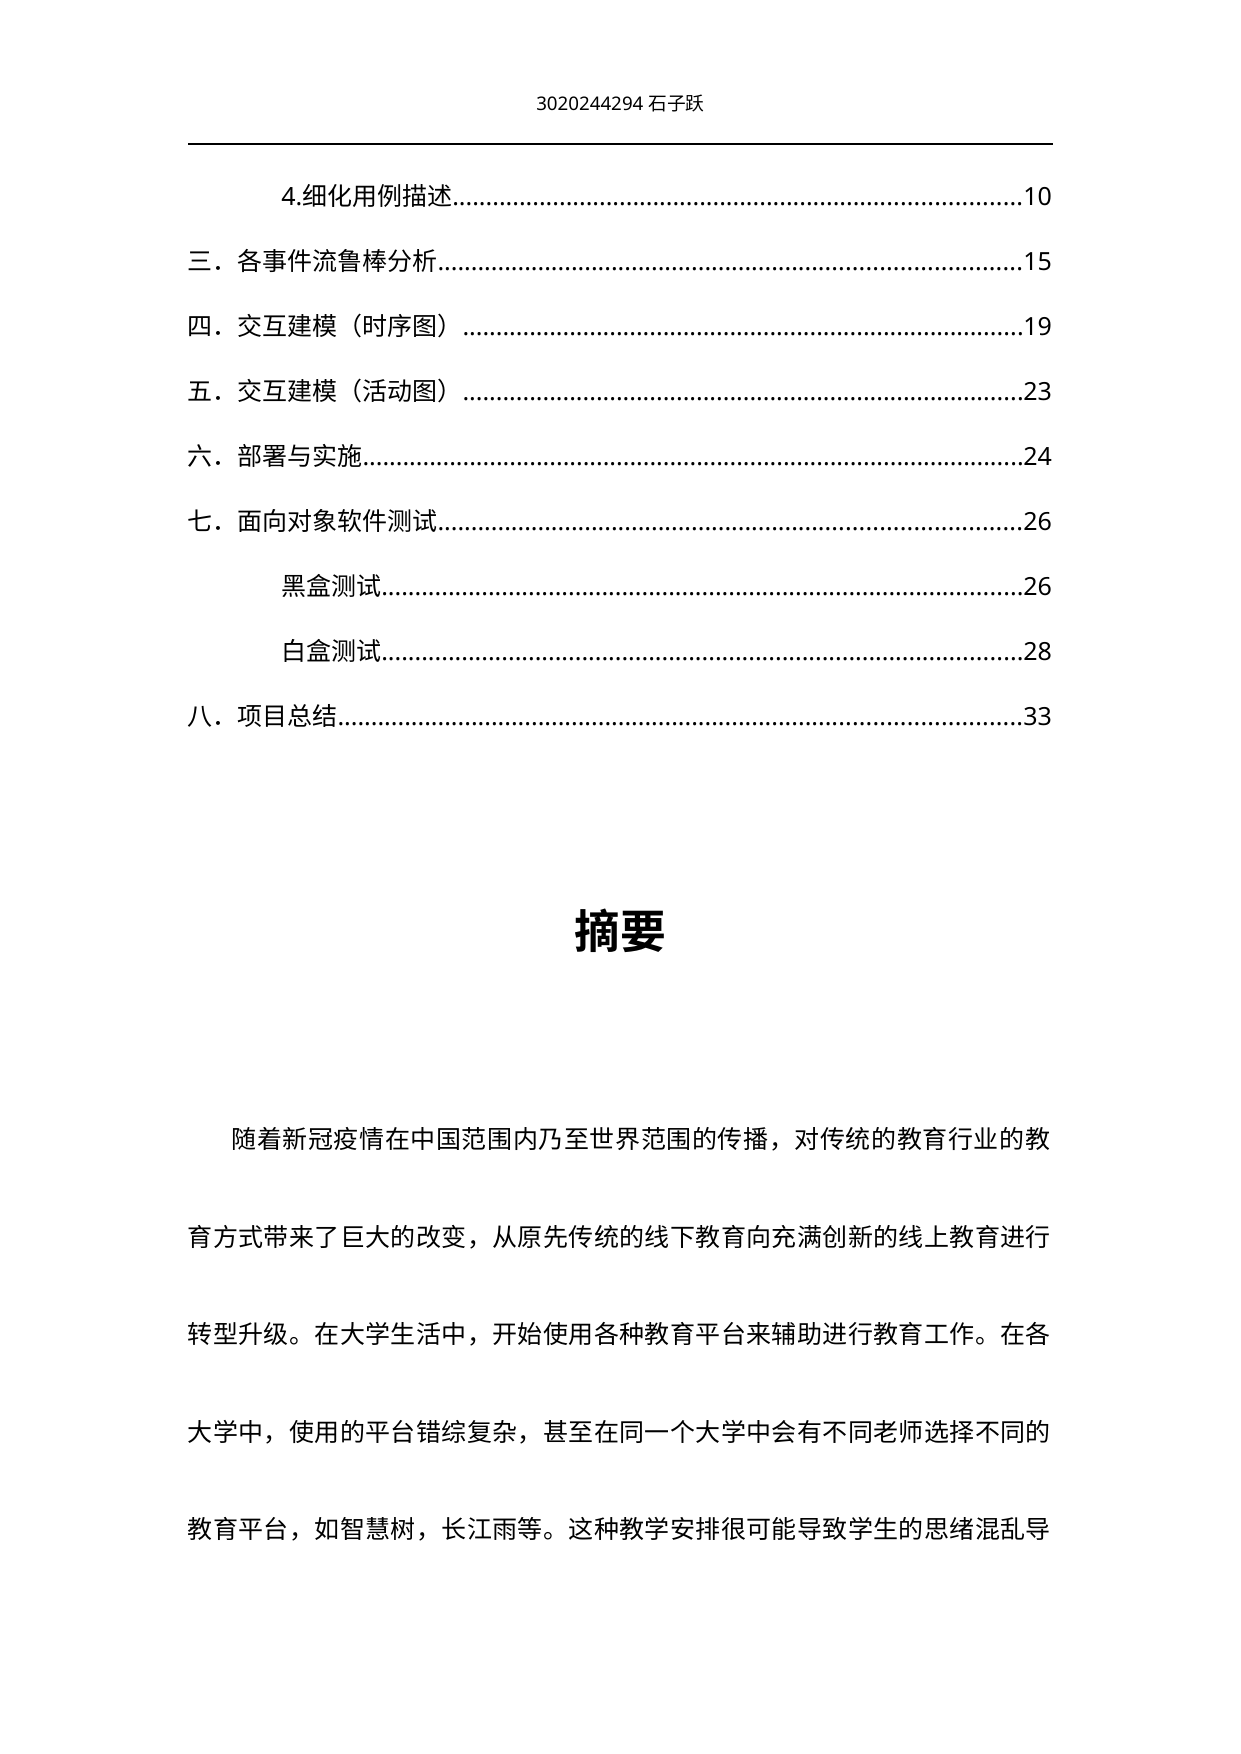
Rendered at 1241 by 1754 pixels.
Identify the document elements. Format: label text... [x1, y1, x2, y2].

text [187, 1105, 1053, 1560]
subtitle 摘要 [187, 880, 1053, 977]
